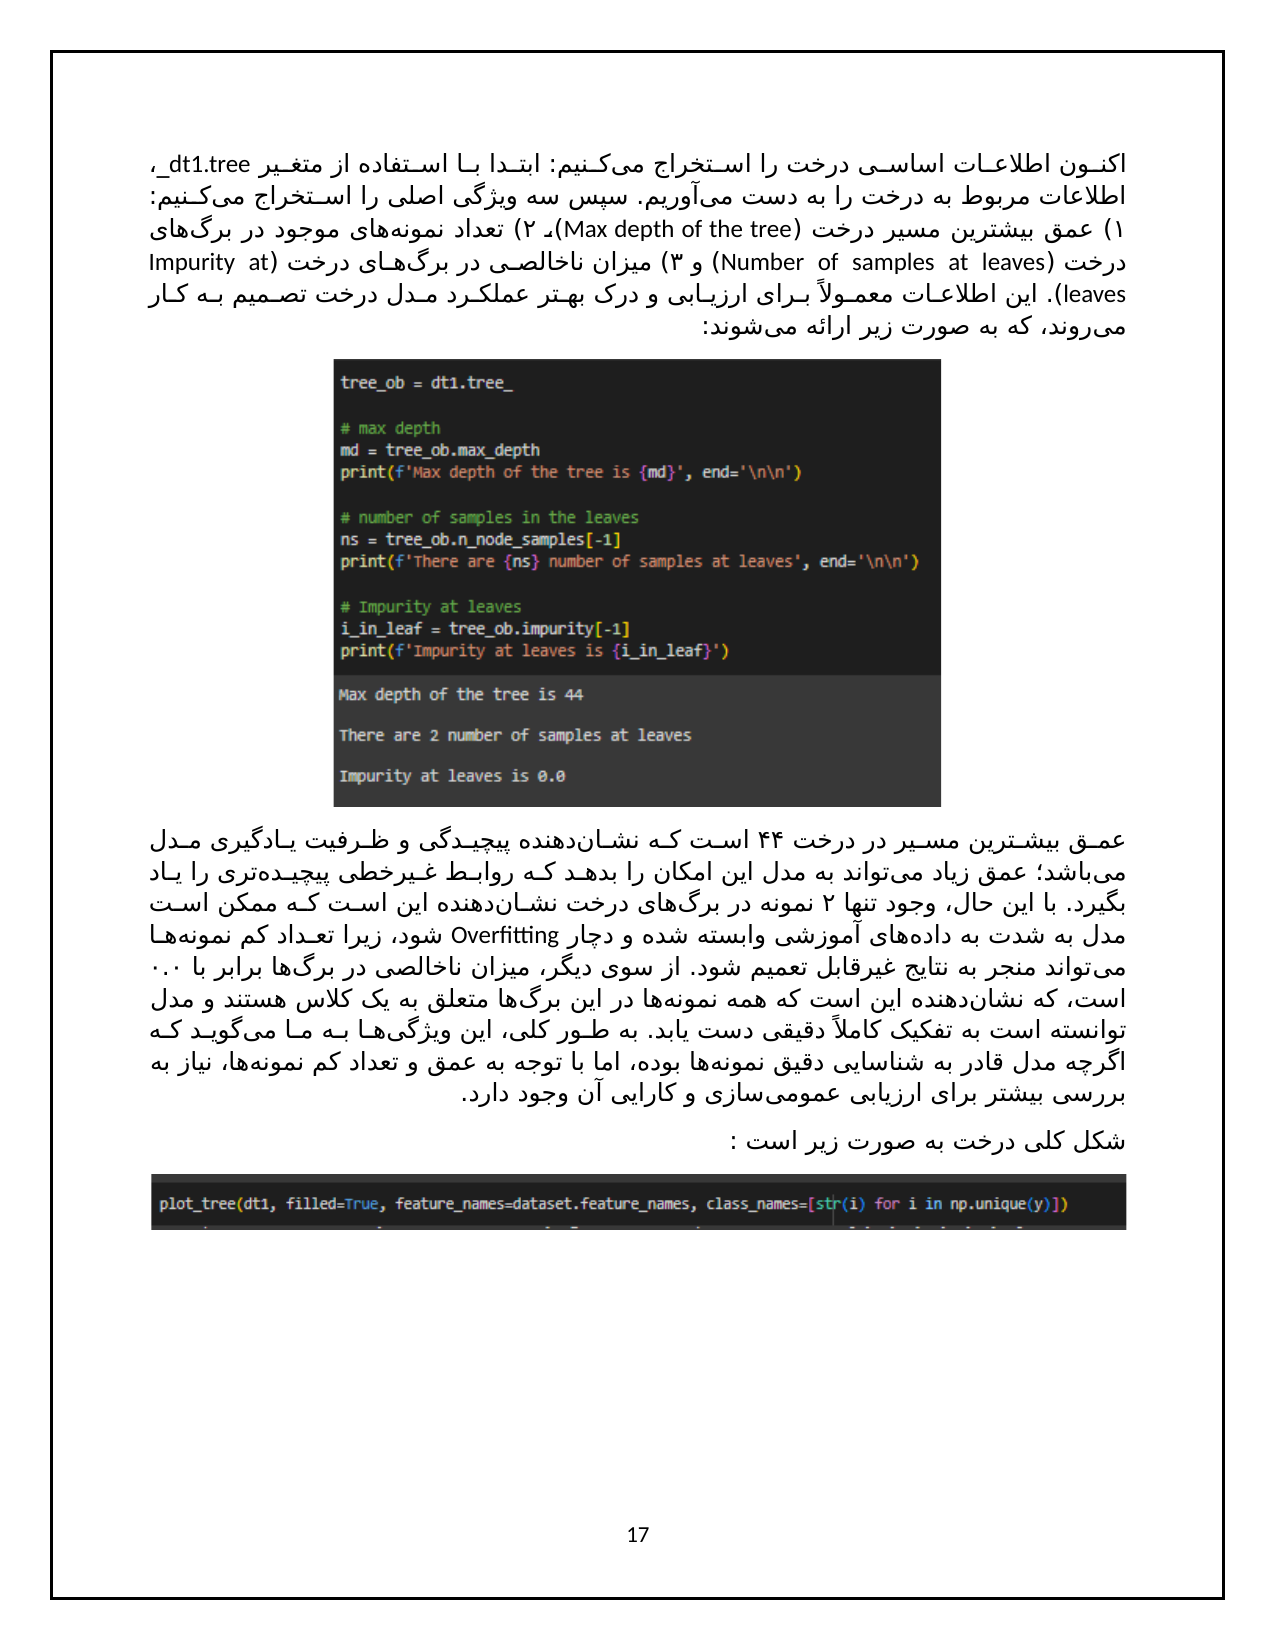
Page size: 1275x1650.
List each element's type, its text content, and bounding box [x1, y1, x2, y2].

picture [151, 1174, 1127, 1230]
text شکل کلی درخت به صورت زیر است : [148, 1126, 1126, 1156]
picture [333, 359, 942, 807]
text اکنون اطلاعات اساسی درخت را استخراج می‌کنیم: ابتدا با استفاده از متغیر dt1.tree_، اطلاعات مربوط به درخت را به دست می‌آوریم. سپس سه ویژگی اصلی را استخراج می‌کنیم: ۱) عمق بیشترین مسیر درخت (Max depth of the tree)، ۲) تعداد نمونه‌های موجود در برگ‌های درخت (Number of samples at leaves) و ۳) میزان ناخالصی در برگ‌های درخت (Impurity at leaves). این اطلاعات معمولاً برای ارزیابی و درک بهتر عملکرد مدل درخت تصمیم به کار می‌روند، که به صورت زیر ارائه می‌شوند: [148, 148, 1126, 341]
text عمق بیشترین مسیر در درخت ۴۴ است که نشان‌دهنده پیچیدگی و ظرفیت یادگیری مدل می‌باشد؛ عمق زیاد می‌تواند به مدل این امکان را بدهد که روابط غیرخطی پیچیده‌تری را یاد بگیرد. با این حال، وجود تنها ۲ نمونه در برگ‌های درخت نشان‌دهنده این است که ممکن است مدل به شدت به داده‌های آموزشی وابسته شده و دچار Overfitting شود، زیرا تعداد کم نمونه‌ها می‌تواند منجر به نتایج غیرقابل تعمیم شود. از سوی دیگر، میزان ناخالصی در برگ‌ها برابر با ۰.۰ است، که نشان‌دهنده این است که همه نمونه‌ها در این برگ‌ها متعلق به یک کلاس هستند و مدل توانسته است به تفکیک کاملاً دقیقی دست یابد. به طور کلی، این ویژگی‌ها به ما می‌گوید که اگرچه مدل قادر به شناسایی دقیق نمونه‌ها بوده، اما با توجه به عمق و تعداد کم نمونه‌ها، نیاز به بررسی بیشتر برای ارزیابی عمومی‌سازی و کارایی آن وجود دارد. [148, 825, 1126, 1107]
